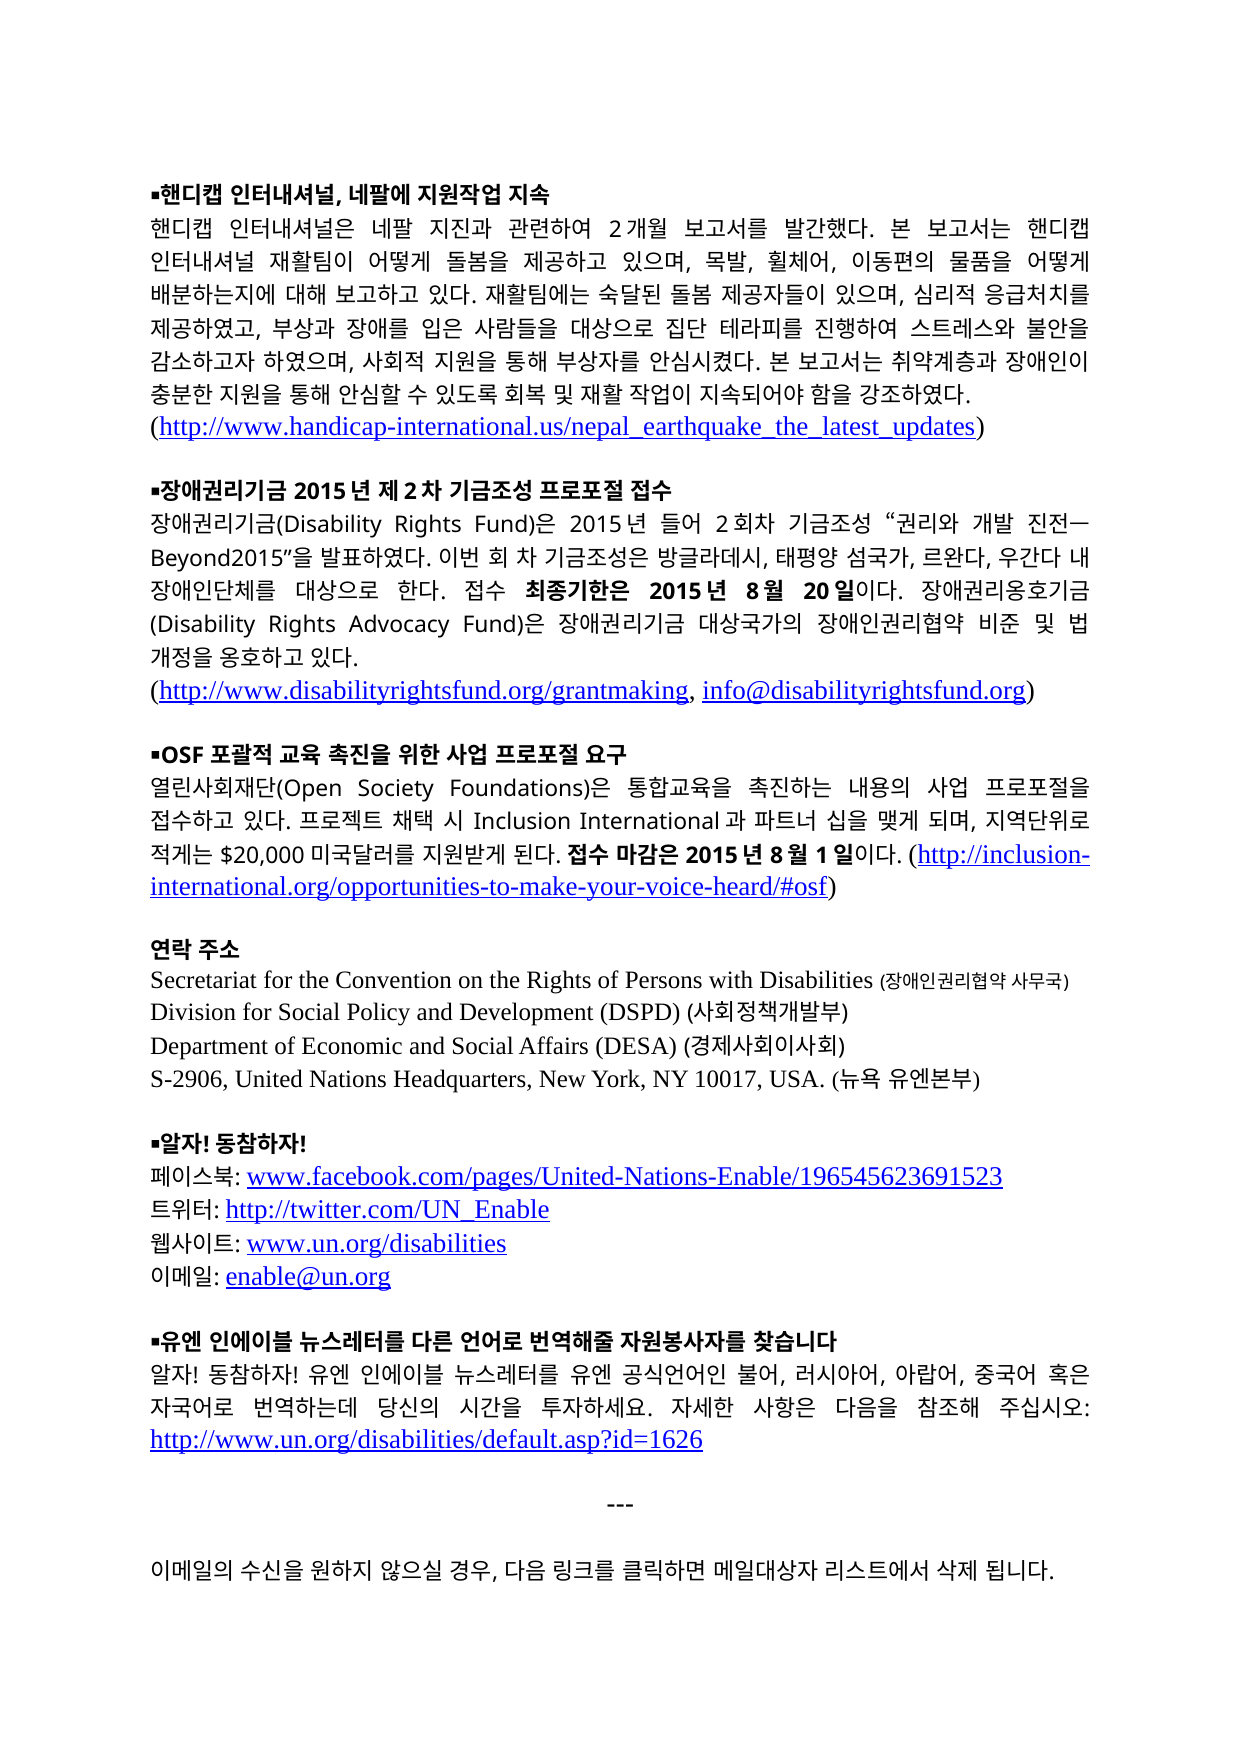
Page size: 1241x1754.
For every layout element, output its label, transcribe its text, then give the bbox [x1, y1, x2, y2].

text 유엔 인에이블 뉴스레터를 다른 언어로 번역해줄 자원봉사자를 찾습니다 [150, 1323, 1090, 1357]
text 이메일의 수신을 원하지 않으실 경우, 다음 링크를 클릭하면 메일대상자 리스트에서 삭제 됩니다. [150, 1553, 1090, 1587]
text 열린사회재단(Open Society Foundations)은 통합교육을 촉진하는 내용의 사업 프로포절을 접수하고 있다. 프로젝트 채택 시 Inclusion International과 파트너 십을 맺게 되며, 지역단위로 적게는 $20,000 미국달러를 지원받게 된다. 접수 마감은 2015년 8월 1일이다. (http://inclusion-international.org/opportunities-to-make-your-voice-heard/#osf) [150, 770, 1090, 901]
text 핸디캡 인터내셔널은 네팔 지진과 관련하여 2개월 보고서를 발간했다. 본 보고서는 핸디캡 인터내셔널 재활팀이 어떻게 돌봄을 제공하고 있으며, 목발, 휠체어, 이동편의 물품을 어떻게 배분하는지에 대해 보고하고 있다. 재활팀에는 숙달된 돌봄 제공자들이 있으며, 심리적 응급처치를 제공하였고, 부상과 장애를 입은 사람들을 대상으로 집단 테라피를 진행하여 스트레스와 불안을 감소하고자 하였으며, 사회적 지원을 통해 부상자를 안심시켰다. 본 보고서는 취약계층과 장애인이 충분한 지원을 통해 안심할 수 있도록 회복 및 재활 작업이 지속되어야 함을 강조하였다. [150, 211, 1090, 411]
text 연락 주소 [150, 932, 1090, 966]
text 알자! 동참하자! 유엔 인에이블 뉴스레터를 유엔 공식언어인 불어, 러시아어, 아랍어, 중국어 혹은 자국어로 번역하는데 당신의 시간을 투자하세요. 자세한 사항은 다음을 참조해 주십시오: http://www.un.org/disabilities/default.asp?id=1626 [150, 1357, 1090, 1454]
text OSF 포괄적 교육 촉진을 위한 사업 프로포절 요구 [150, 737, 1090, 770]
text 웹사이트: www.un.org/disabilities [150, 1225, 1090, 1259]
text S-2906, United Nations Headquarters, New York, NY 10017, USA. (뉴욕 유엔본부) [150, 1061, 1090, 1094]
text 트위터: http://twitter.com/UN_Enable [150, 1192, 1090, 1225]
text Division for Social Policy and Development (DSPD) (사회정책개발부) [150, 994, 1090, 1028]
text Department of Economic and Social Affairs (DESA) (경제사회이사회) [150, 1028, 1090, 1061]
text 장애권리기금(Disability Rights Fund)은 2015년 들어 2회차 기금조성 “권리와 개발 진전—Beyond2015”을 발표하였다. 이번 회 차 기금조성은 방글라데시, 태평양 섬국가, 르완다, 우간다 내 장애인단체를 대상으로 한다. 접수 최종기한은 2015년 8월 20일이다. 장애권리옹호기금(Disability Rights Advocacy Fund)은 장애권리기금 대상국가의 장애인권리협약 비준 및 법 개정을 옹호하고 있다. [150, 506, 1090, 673]
text 알자! 동참하자! [150, 1125, 1090, 1159]
text (http://www.handicap-international.us/nepal_earthquake_the_latest_updates) [150, 411, 1090, 442]
text 페이스북: www.facebook.com/pages/United-Nations-Enable/196545623691523 [150, 1159, 1090, 1192]
text (http://www.disabilityrightsfund.org/grantmaking, info@disabilityrightsfund.org) [150, 673, 1090, 705]
text --- [150, 1487, 1090, 1519]
text 핸디캡 인터내셔널, 네팔에 지원작업 지속 [150, 177, 1090, 211]
text Secretariat for the Convention on the Rights of Persons with Disabilities (장애인권리협약 사무국) [150, 966, 1090, 994]
text 이메일: enable@un.org [150, 1259, 1090, 1292]
text 장애권리기금 2015년 제2차 기금조성 프로포절 접수 [150, 473, 1090, 506]
